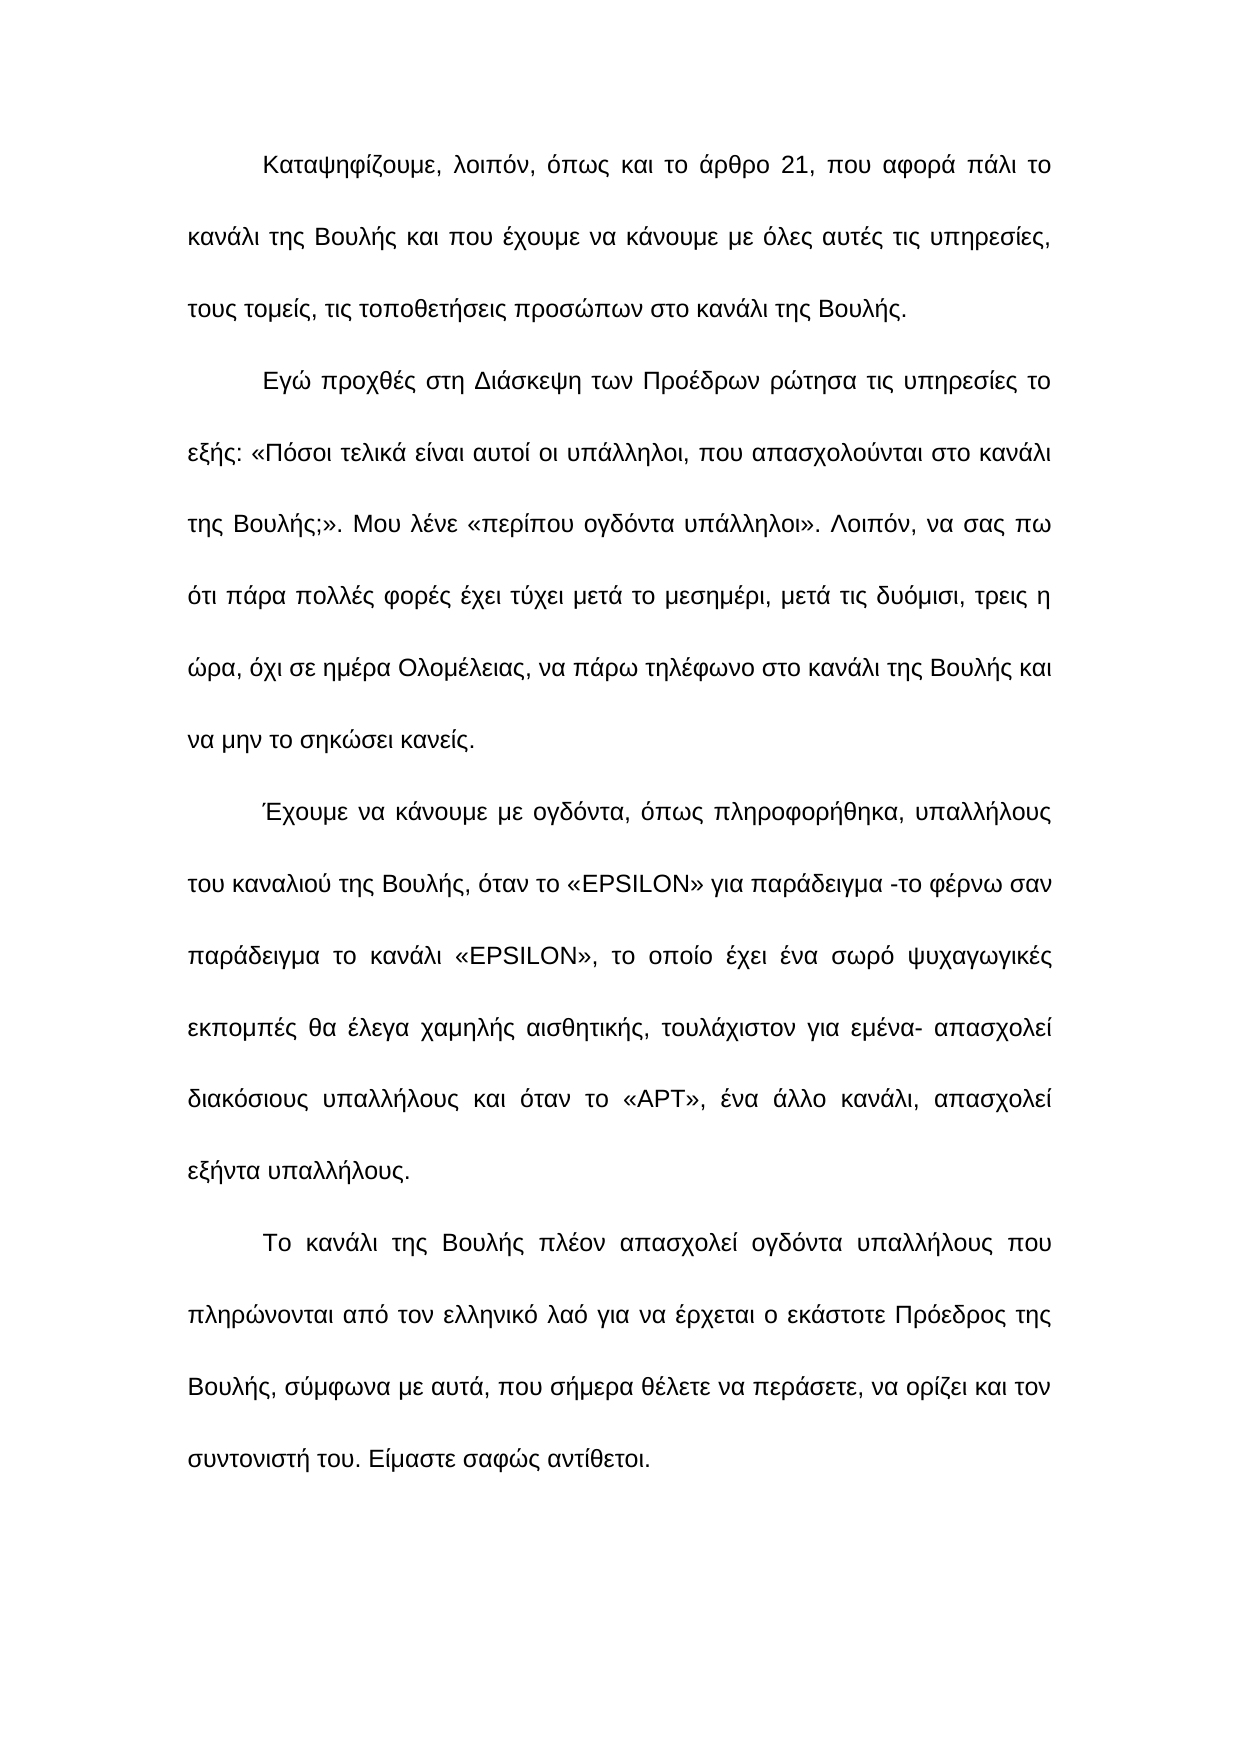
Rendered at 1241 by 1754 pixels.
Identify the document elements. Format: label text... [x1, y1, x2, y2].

text Το κανάλι της Βουλής πλέον απασχολεί ογδόντα υπαλλήλους που πληρώνονται από τον ελληνικό λαό για να έρχεται ο εκάστοτε Πρόεδρος της Βουλής, σύμφωνα με αυτά, που σήμερα θέλετε να περάσετε, να ορίζει και τον συντονιστή του. Είμαστε σαφώς αντίθετοι. [187, 1228, 1053, 1472]
text Εγώ προχθές στη Διάσκεψη των Προέδρων ρώτησα τις υπηρεσίες το εξής: «Πόσοι τελικά είναι αυτοί οι υπάλληλοι, που απασχολούνται στο κανάλι της Βουλής;». Μου λένε «περίπου ογδόντα υπάλληλοι». Λοιπόν, να σας πω ότι πάρα πολλές φορές έχει τύχει μετά το μεσημέρι, μετά τις δυόμισι, τρεις η ώρα, όχι σε ημέρα Ολομέλειας, να πάρω τηλέφωνο στο κανάλι της Βουλής και να μην το σηκώσει κανείς. [187, 366, 1053, 754]
text Έχουμε να κάνουμε με ογδόντα, όπως πληροφορήθηκα, υπαλλήλους του καναλιού της Βουλής, όταν το «EPSILON» για παράδειγμα -το φέρνω σαν παράδειγμα το κανάλι «EPSILON», το οποίο έχει ένα σωρό ψυχαγωγικές εκπομπές θα έλεγα χαμηλής αισθητικής, τουλάχιστον για εμένα- απασχολεί διακόσιους υπαλλήλους και όταν το «ΑΡΤ», ένα άλλο κανάλι, απασχολεί εξήντα υπαλλήλους. [187, 797, 1053, 1185]
text Καταψηφίζουμε, λοιπόν, όπως και το άρθρο 21, που αφορά πάλι το κανάλι της Βουλής και που έχουμε να κάνουμε με όλες αυτές τις υπηρεσίες, τους τομείς, τις τοποθετήσεις προσώπων στο κανάλι της Βουλής. [187, 150, 1053, 322]
